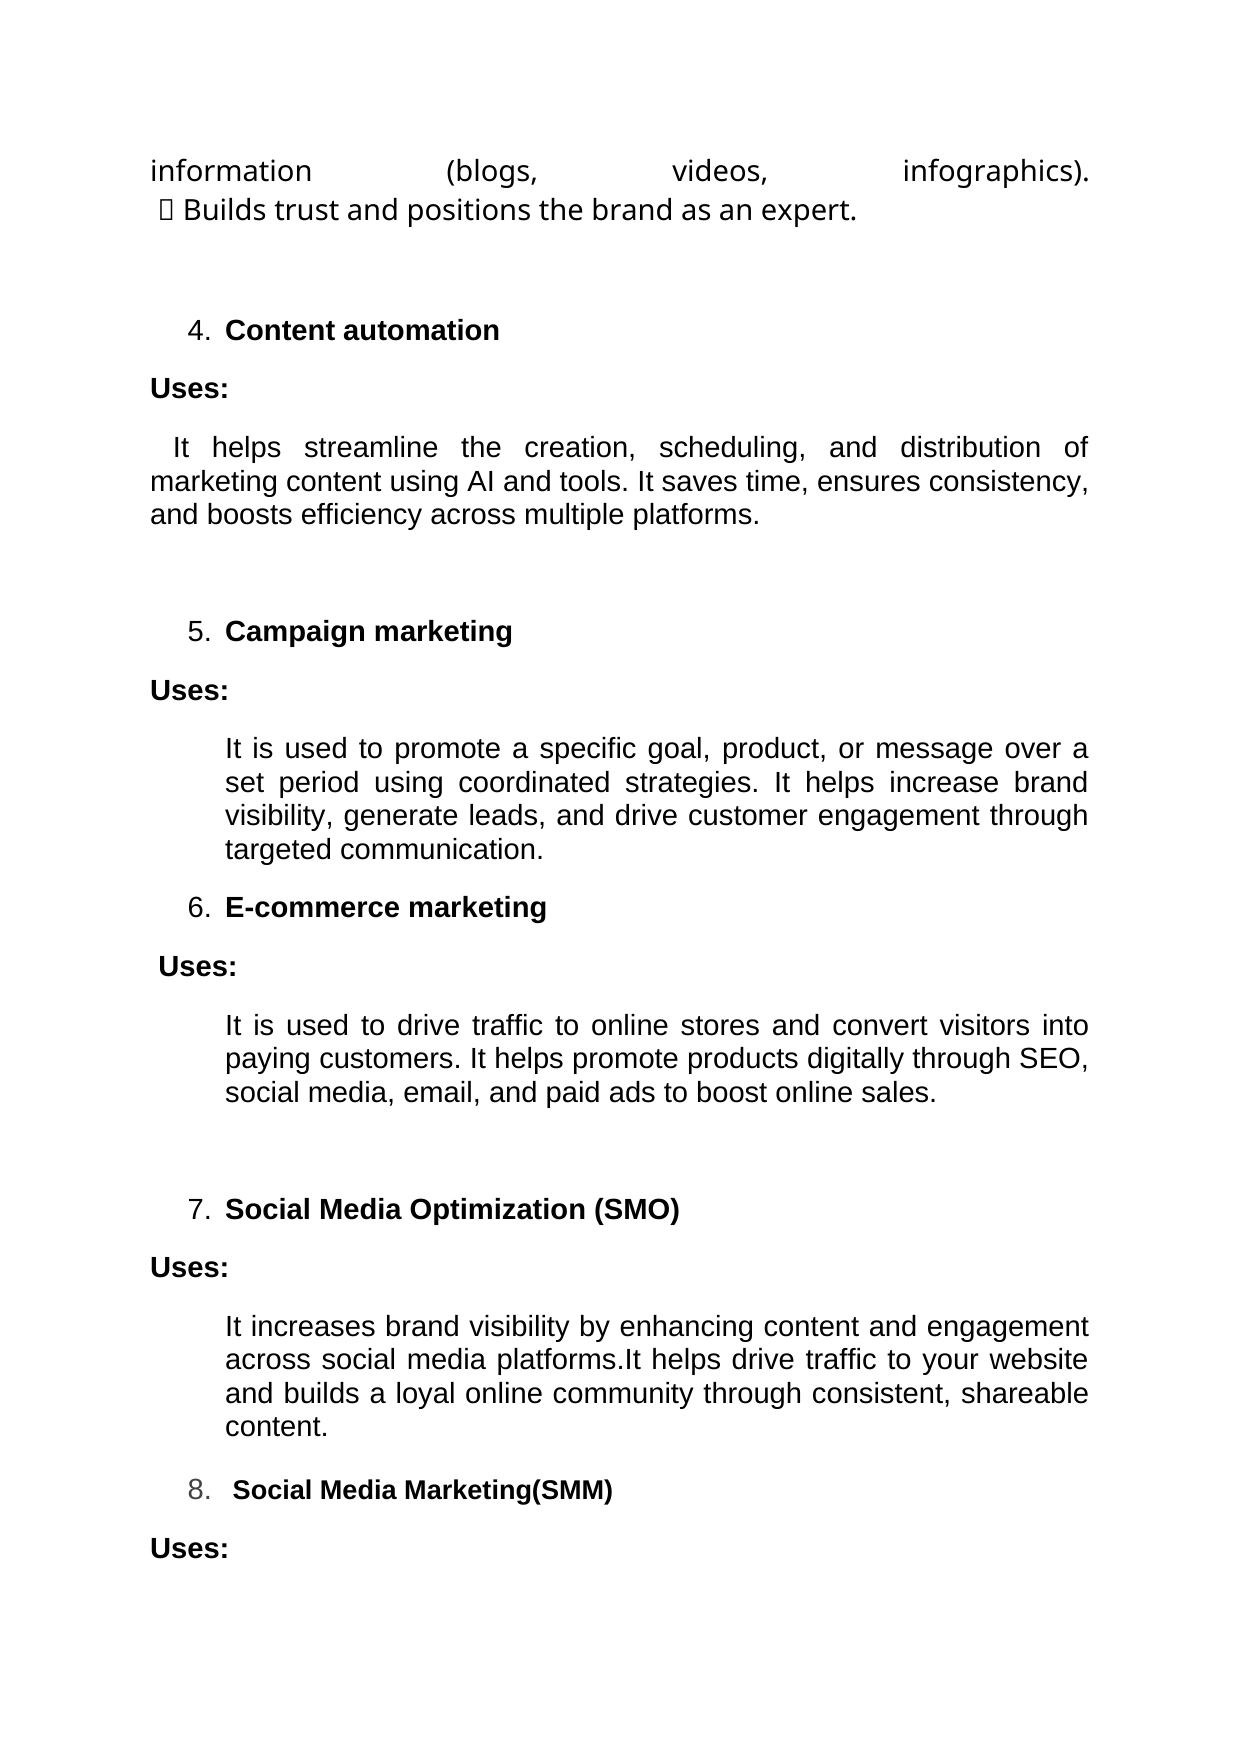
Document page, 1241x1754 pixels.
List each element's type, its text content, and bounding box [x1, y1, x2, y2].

list Campaign marketing [187, 614, 1090, 648]
text It is used to drive traffic to online stores and convert visitors into paying customers. It helps promote products digitally through SEO, social media, email, and paid ads to boost online sales. [225, 1007, 1090, 1108]
text Uses: [150, 949, 1090, 982]
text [150, 150, 1090, 229]
text Uses: [150, 673, 1090, 706]
list E-commerce marketing [187, 890, 1090, 924]
text Uses: [150, 1250, 1090, 1284]
list Content automation [187, 313, 1090, 346]
text Uses: [150, 371, 1090, 405]
text It helps streamline the creation, scheduling, and distribution of marketing content using AI and tools. It saves time, ensures consistency, and boosts efficiency across multiple platforms. [150, 430, 1090, 531]
list Social Media Optimization (SMO) [187, 1192, 1090, 1225]
text It is used to promote a specific goal, product, or message over a set period using coordinated strategies. It helps increase brand visibility, generate leads, and drive customer engagement through targeted communication. [225, 731, 1090, 865]
text It increases brand visibility by enhancing content and engagement across social media platforms.It helps drive traffic to your website and builds a loyal online community through consistent, shareable content. [225, 1309, 1090, 1443]
subtitle Social Media Marketing(SMM) [187, 1472, 1090, 1506]
text Uses: [150, 1531, 1090, 1564]
